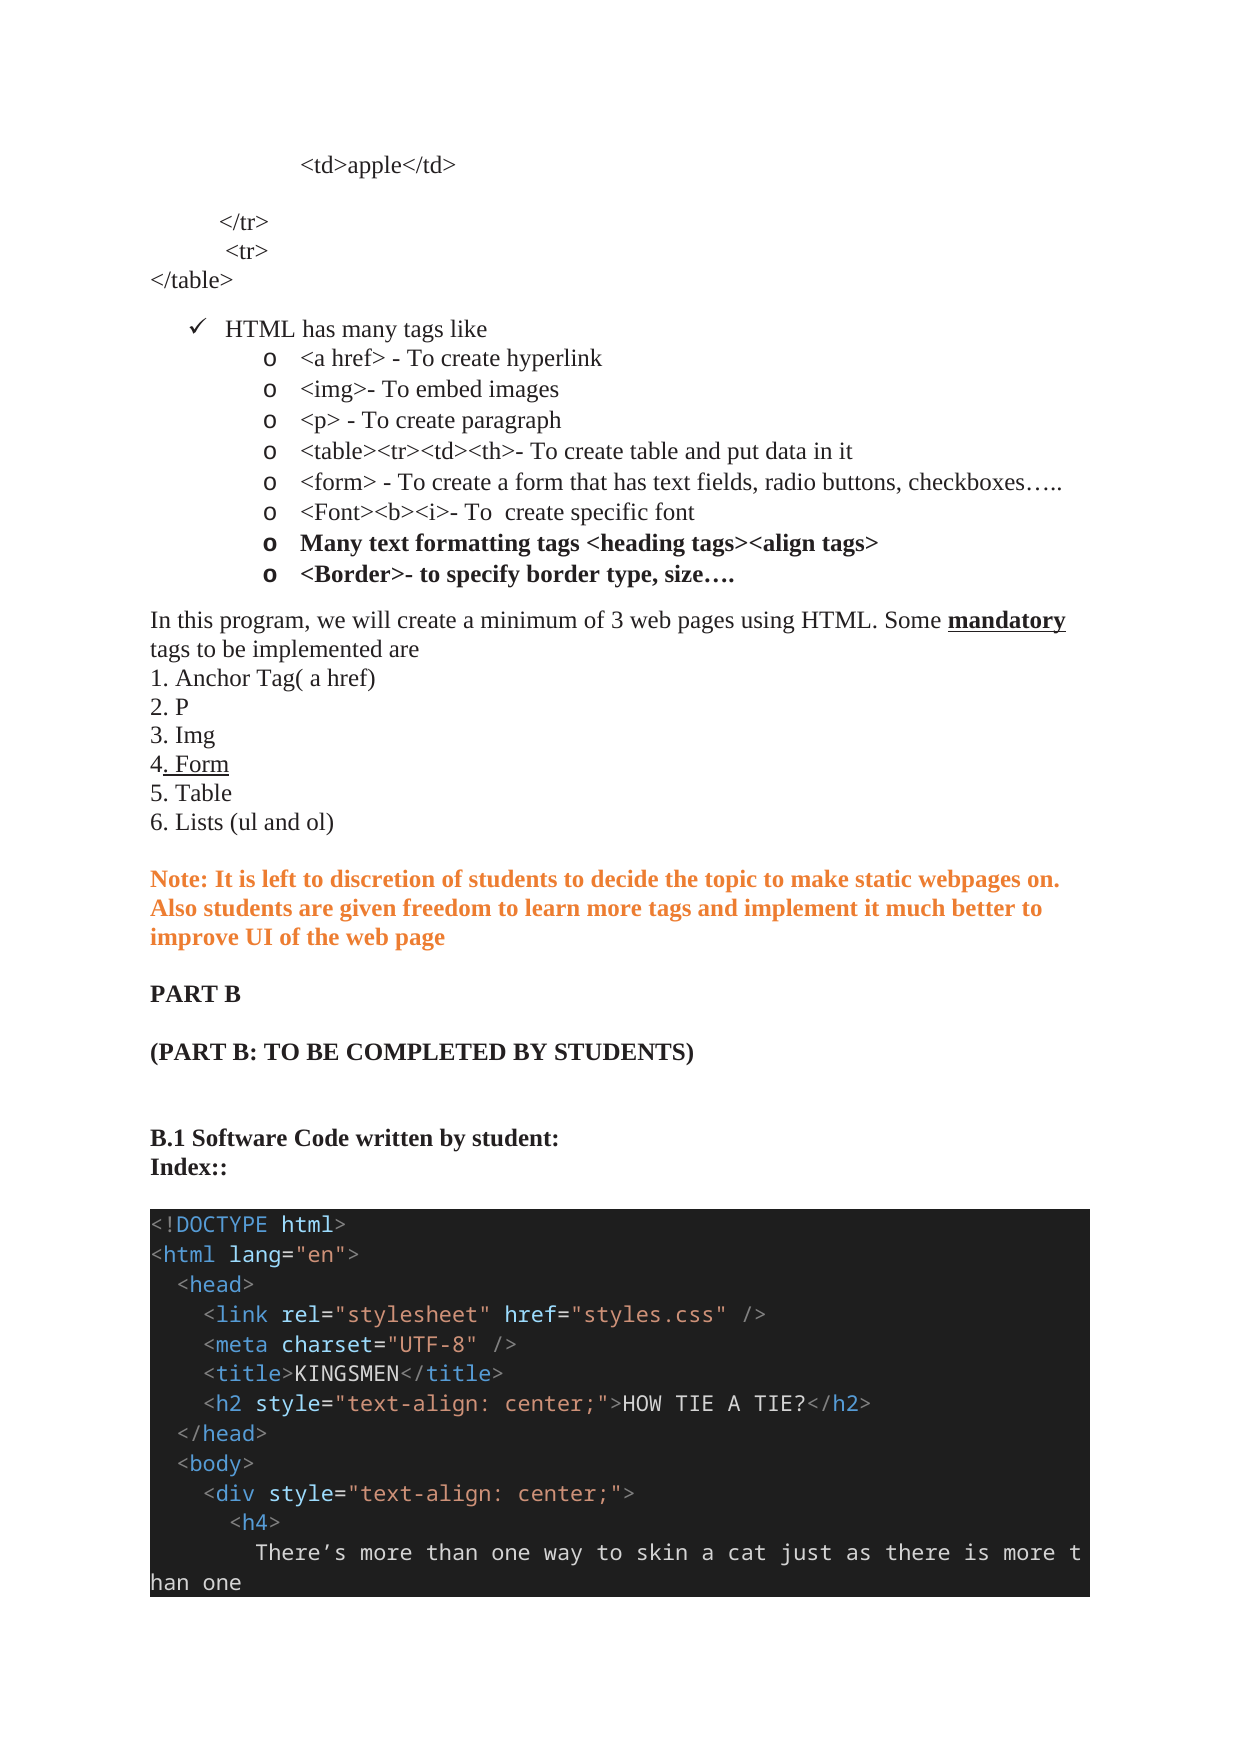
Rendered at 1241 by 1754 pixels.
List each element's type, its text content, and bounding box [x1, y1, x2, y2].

text <html lang="en"> [150, 1239, 1090, 1269]
list <Font><b><i>- To create specific font [262, 497, 1090, 528]
text 3. Img [150, 721, 1090, 749]
text There’s more than one way to skin a cat just as there is more than one [150, 1537, 1090, 1597]
text </head> [150, 1418, 1090, 1448]
list <img>- To embed images [262, 374, 1090, 405]
text </table> [150, 265, 1090, 294]
text 4. Form [150, 749, 1090, 778]
list Many text formatting tags <heading tags><align tags> [262, 528, 1090, 559]
text <head> [150, 1269, 1090, 1299]
list <a href> - To create hyperlink [262, 343, 1090, 374]
text <!DOCTYPE html> [150, 1209, 1090, 1239]
text <tr> [150, 236, 1090, 265]
text 2. P [150, 692, 1090, 721]
list <form> - To create a form that has text fields, radio buttons, checkboxes….. [262, 467, 1090, 497]
text In this program, we will create a minimum of 3 web pages using HTML. Some mandatory tags to be implemented are [150, 606, 1090, 663]
text 5. Table [150, 778, 1090, 807]
text <link rel="stylesheet" href="styles.css" /> [150, 1299, 1090, 1328]
list HTML has many tags like [187, 314, 1090, 343]
text <title>KINGSMEN</title> [150, 1358, 1090, 1388]
text Index:: [150, 1152, 1090, 1181]
text 6. Lists (ul and ol) [150, 807, 1090, 836]
list <p> - To create paragraph [262, 405, 1090, 436]
text <h2 style="text-align: center;">HOW TIE A TIE?</h2> [150, 1388, 1090, 1418]
text <meta charset="UTF-8" /> [150, 1328, 1090, 1358]
text (PART B: TO BE COMPLETED BY STUDENTS) [150, 1037, 1090, 1066]
text 1. Anchor Tag( a href) [150, 663, 1090, 692]
text <td>apple</td> [225, 150, 1090, 179]
text </tr> [150, 207, 1090, 236]
text <body> [150, 1448, 1090, 1477]
text <div style="text-align: center;"> [150, 1477, 1090, 1507]
text <h4> [150, 1507, 1090, 1537]
text B.1 Software Code written by student: [150, 1123, 1090, 1152]
list <table><tr><td><th>- To create table and put data in it [262, 436, 1090, 467]
list <Border>- to specify border type, size…. [262, 559, 1090, 590]
text PART B [150, 979, 1090, 1008]
text Note: It is left to discretion of students to decide the topic to make static webpages on. Also students are given freedom to learn more tags and implement it much better to improve UI of the web page [150, 864, 1090, 951]
